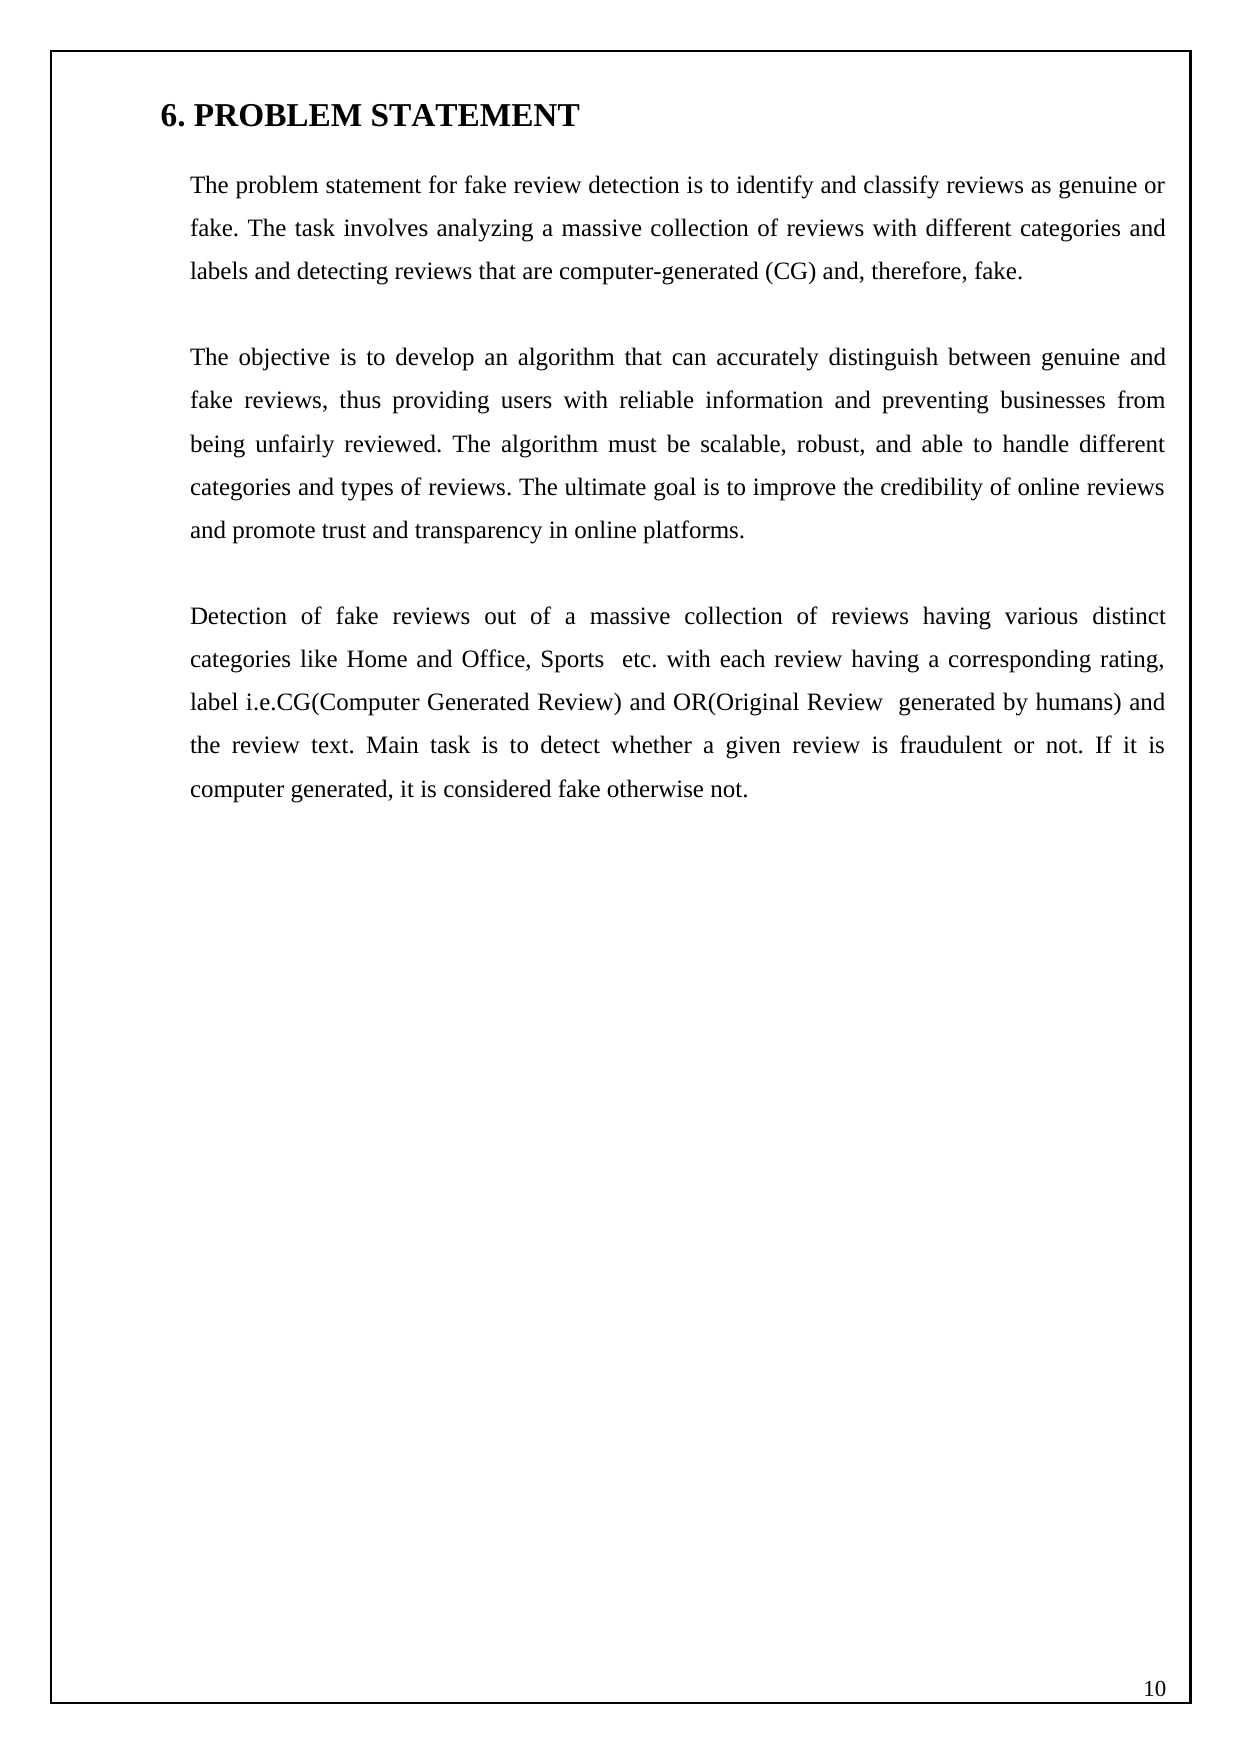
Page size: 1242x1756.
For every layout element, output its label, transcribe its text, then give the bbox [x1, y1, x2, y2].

text The objective is to develop an algorithm that can accurately distinguish between genuine and fake reviews, thus providing users with reliable information and preventing businesses from being unfairly reviewed. The algorithm must be scalable, robust, and able to handle different categories and types of reviews. The ultimate goal is to improve the credibility of online reviews and promote trust and transparency in online platforms. [190, 342, 1167, 544]
subtitle PROBLEM STATEMENT [160, 96, 1179, 134]
text Detection of fake reviews out of a massive collection of reviews having various distinct categories like Home and Office, Sports etc. with each review having a corresponding rating, label i.e.CG(Computer Generated Review) and OR(Original Review generated by humans) and the review text. Main task is to detect whether a given review is fraudulent or not. If it is computer generated, it is considered fake otherwise not. [190, 601, 1167, 802]
text The problem statement for fake review detection is to identify and classify reviews as genuine or fake. The task involves analyzing a massive collection of reviews with different categories and labels and detecting reviews that are computer-generated (CG) and, therefore, fake. [190, 170, 1167, 285]
